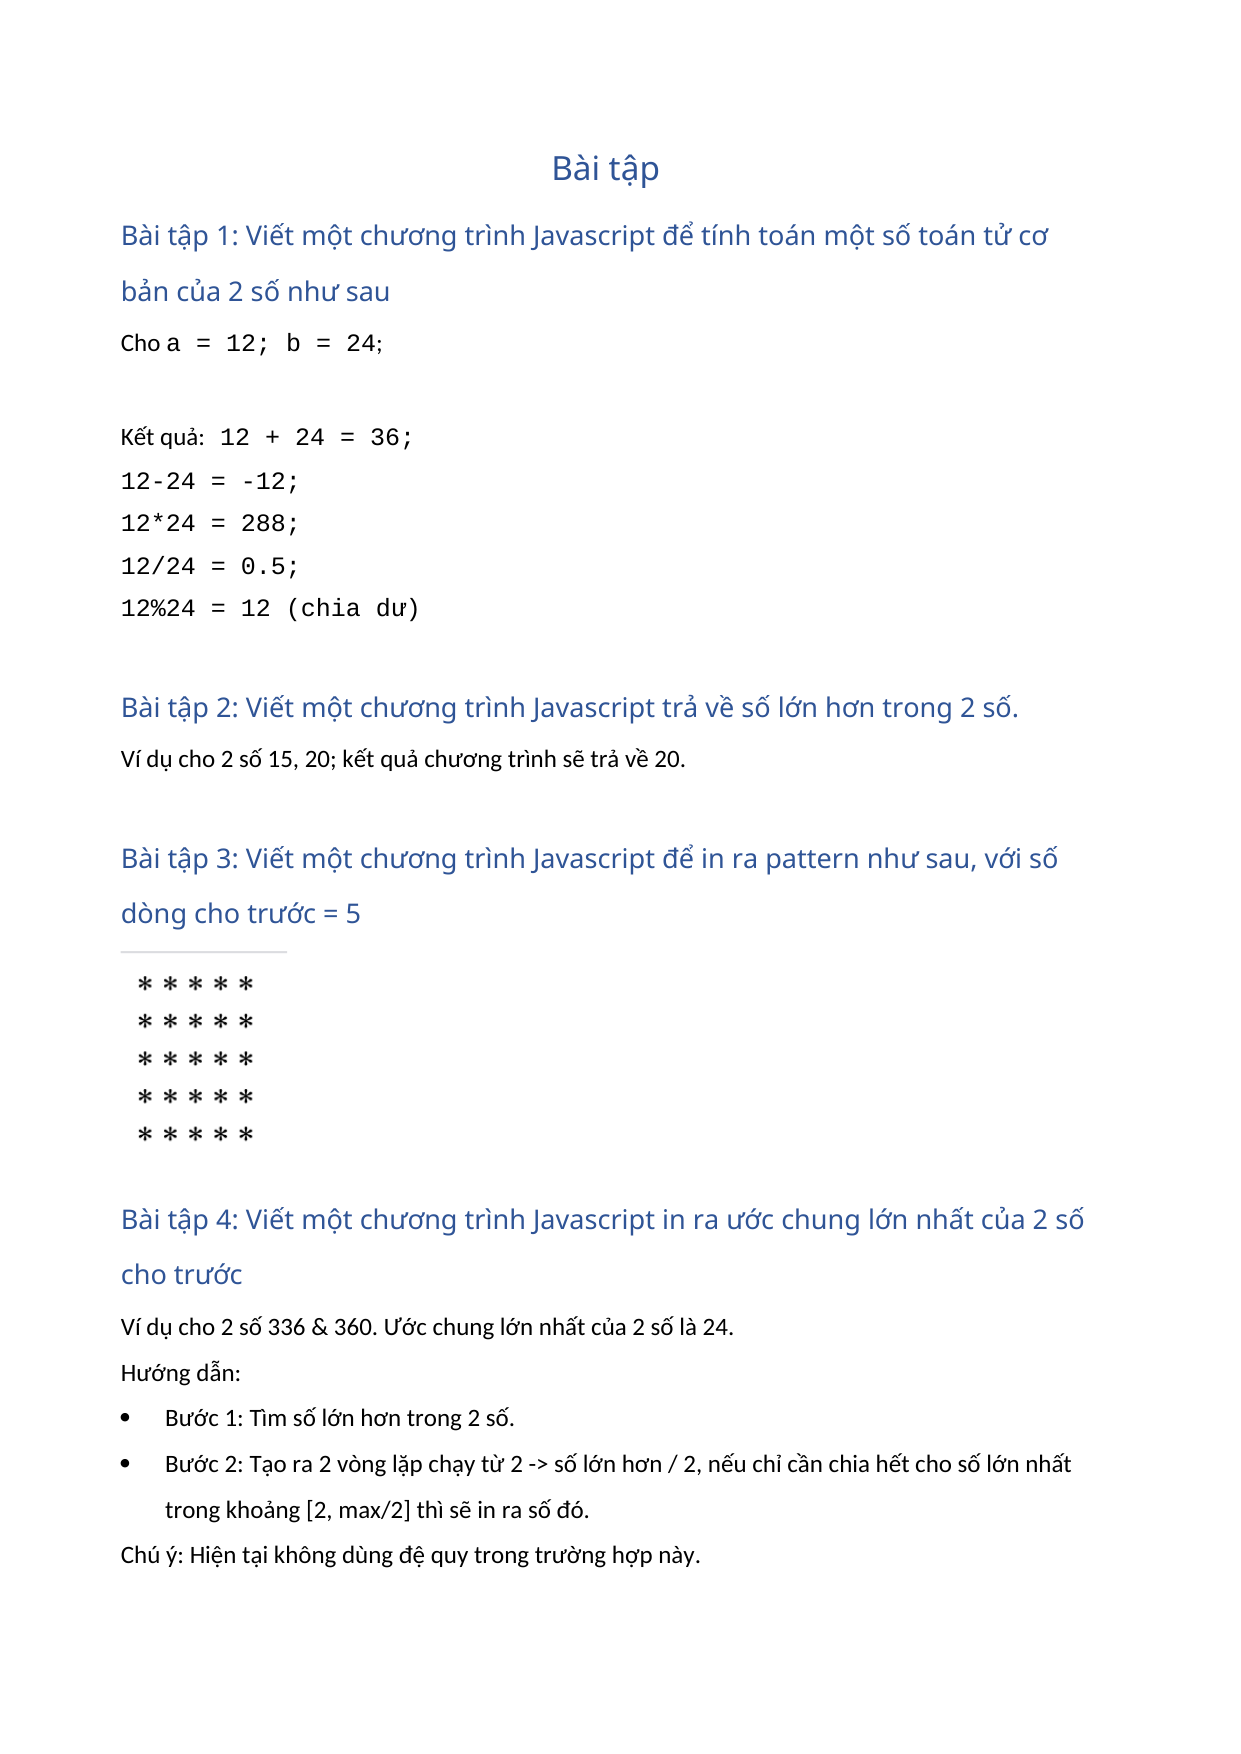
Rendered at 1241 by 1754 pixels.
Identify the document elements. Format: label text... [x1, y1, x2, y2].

text Chú ý: Hiện tại không dùng đệ quy trong trường hợp này. [121, 1539, 1090, 1570]
text Cho a = 12; b = 24; [121, 327, 1090, 359]
subtitle Bài tập 2: Viết một chương trình Javascript trả về số lớn hơn trong 2 số. [121, 688, 1090, 725]
subtitle Bài tập 1: Viết một chương trình Javascript để tính toán một số toán tử cơ bản của 2 số như sau [121, 217, 1090, 309]
subtitle Bài tập 3: Viết một chương trình Javascript để in ra pattern như sau, với số dòng cho trước = 5 [121, 839, 1090, 931]
text Hướng dẫn: [121, 1357, 1090, 1387]
text 12%24 = 12 (chia dư) [121, 596, 1090, 624]
list Bước 1: Tìm số lớn hơn trong 2 số. [121, 1402, 1090, 1433]
text 12/24 = 0.5; [121, 553, 1090, 582]
text 12*24 = 288; [121, 511, 1090, 539]
text Kết quả: 12 + 24 = 36; [121, 421, 1090, 452]
text Ví dụ cho 2 số 15, 20; kết quả chương trình sẽ trả về 20. [121, 743, 1090, 774]
picture [120, 949, 288, 1181]
text Ví dụ cho 2 số 336 & 360. Ước chung lớn nhất của 2 số là 24. [121, 1311, 1090, 1341]
text 12-24 = -12; [121, 468, 1090, 497]
subtitle Bài tập [121, 144, 1090, 190]
list Bước 2: Tạo ra 2 vòng lặp chạy từ 2 -> số lớn hơn / 2, nếu chỉ cần chia hết cho số lớn nhất trong khoảng [2, max/2] thì sẽ in ra số đó. [121, 1448, 1090, 1524]
subtitle Bài tập 4: Viết một chương trình Javascript in ra ước chung lớn nhất của 2 số cho trước [121, 1200, 1090, 1292]
